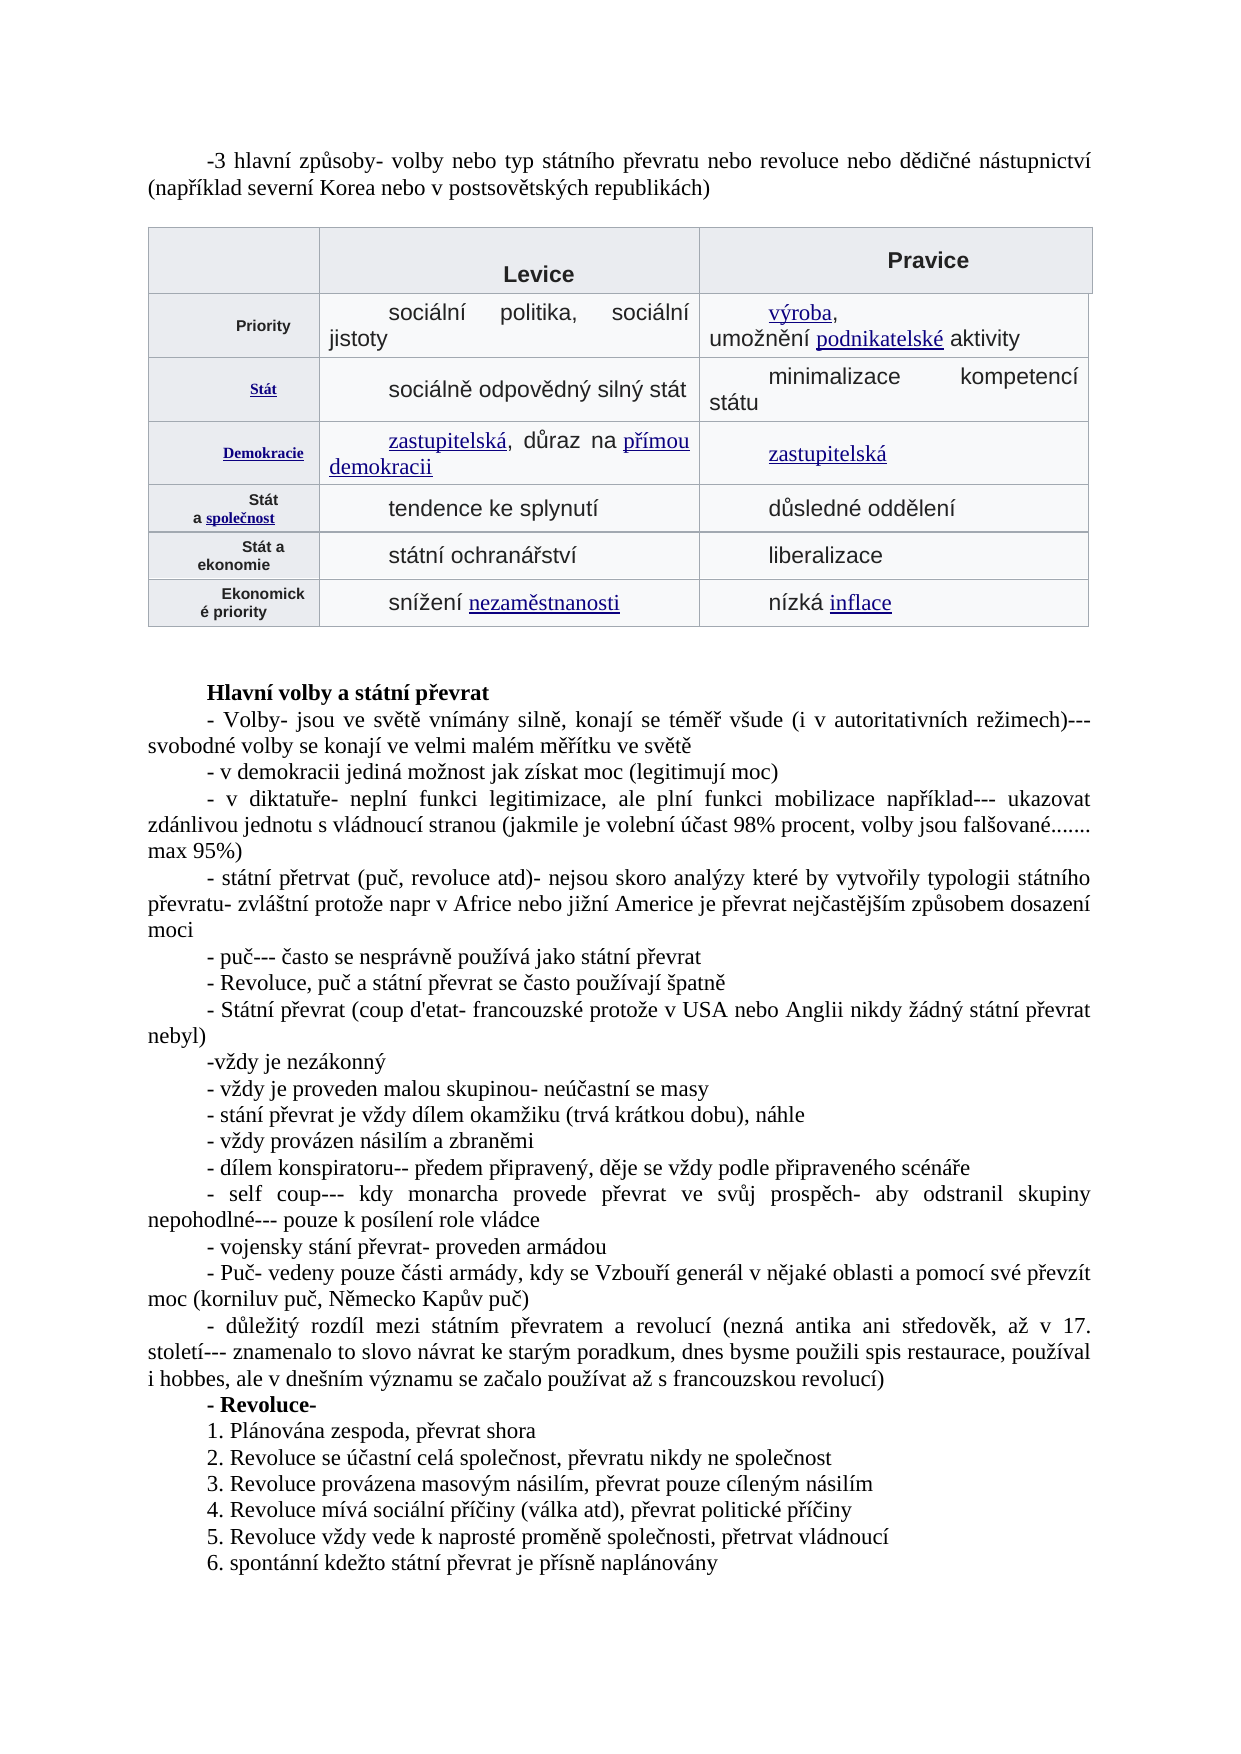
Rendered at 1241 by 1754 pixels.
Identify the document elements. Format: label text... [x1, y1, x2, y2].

table_cell liberalizace [700, 533, 1088, 578]
table_cell Stát [149, 358, 319, 421]
text - vždy provázen násilím a zbraněmi [148, 1127, 1093, 1154]
text - Puč- vedeny pouze části armády, kdy se Vzbouří generál v nějaké oblasti a pomocí své převzít moc (korniluv puč, Německo Kapův puč) [148, 1259, 1093, 1312]
table_cell Stát a ekonomie [149, 533, 319, 578]
text 2. Revoluce se účastní celá společnost, převratu nikdy ne společnost [148, 1444, 1093, 1470]
table_header Pravice [700, 228, 1092, 293]
table_cell minimalizace kompetencí státu [700, 358, 1088, 421]
table_cell Demokracie [149, 422, 319, 484]
table_cell Ekonomické priority [149, 580, 319, 626]
text - vojensky stání převrat- proveden armádou [148, 1233, 1093, 1259]
table_header [149, 228, 319, 293]
text - self coup--- kdy monarcha provede převrat ve svůj prospěch- aby odstranil skupiny nepohodlné--- pouze k posílení role vládce [148, 1180, 1093, 1233]
text Hlavní volby a státní převrat [148, 679, 1093, 706]
text - stání převrat je vždy dílem okamžiku (trvá krátkou dobu), náhle [148, 1101, 1093, 1127]
text - puč--- často se nesprávně používá jako státní převrat [148, 943, 1093, 969]
text - státní přetrvat (puč, revoluce atd)- nejsou skoro analýzy které by vytvořily typologii státního převratu- zvláštní protože napr v Africe nebo jižní Americe je převrat nejčastějším způsobem dosazení moci [148, 864, 1093, 943]
text - Revoluce- [148, 1391, 1093, 1417]
text 4. Revoluce mívá sociální příčiny (válka atd), převrat politické příčiny [148, 1496, 1093, 1523]
table_cell výroba, umožnění podnikatelské aktivity [700, 294, 1088, 357]
text - Volby- jsou ve světě vnímány silně, konají se téměř všude (i v autoritativních režimech)--- svobodné volby se konají ve velmi malém měřítku ve světě [148, 706, 1093, 758]
text - Státní převrat (coup d'etat- francouzské protože v USA nebo Anglii nikdy žádný státní převrat nebyl) [148, 996, 1093, 1048]
table_cell sociální politika, sociální jistoty [320, 294, 699, 357]
table_cell důsledné oddělení [700, 485, 1088, 531]
text 1. Plánována zespoda, převrat shora [148, 1417, 1093, 1444]
text 6. spontánní kdežto státní převrat je přísně naplánovány [148, 1549, 1093, 1575]
text 3. Revoluce provázena masovým násilím, převrat pouze cíleným násilím [148, 1470, 1093, 1496]
text - dílem konspiratoru-- předem připravený, děje se vždy podle připraveného scénáře [148, 1154, 1093, 1180]
table_cell státní ochranářství [320, 533, 699, 578]
table_cell nízká inflace [700, 580, 1088, 626]
table_cell snížení nezaměstnanosti [320, 580, 699, 626]
table_cell Priority [149, 294, 319, 357]
table_cell zastupitelská, důraz na přímou demokracii [320, 422, 699, 484]
text - důležitý rozdíl mezi státním převratem a revolucí (nezná antika ani středověk, až v 17. století--- znamenalo to slovo návrat ke starým poradkum, dnes bysme použili spis restaurace, používal i hobbes, ale v dnešním významu se začalo používat až s francouzskou revolucí) [148, 1312, 1093, 1391]
text - v demokracii jediná možnost jak získat moc (legitimují moc) [148, 758, 1093, 785]
table_header Levice [320, 228, 699, 293]
table_cell sociálně odpovědný silný stát [320, 358, 699, 421]
table_cell zastupitelská [700, 422, 1088, 484]
text - vždy je proveden malou skupinou- neúčastní se masy [148, 1075, 1093, 1101]
table_cell Stát a společnost [149, 485, 319, 531]
text 5. Revoluce vždy vede k naprosté proměně společnosti, přetrvat vládnoucí [148, 1523, 1093, 1549]
text - Revoluce, puč a státní převrat se často používají špatně [148, 969, 1093, 996]
text -3 hlavní způsoby- volby nebo typ státního převratu nebo revoluce nebo dědičné nástupnictví (například severní Korea nebo v postsovětských republikách) [148, 148, 1093, 200]
text -vždy je nezákonný [148, 1048, 1093, 1075]
text - v diktatuře- neplní funkci legitimizace, ale plní funkci mobilizace například--- ukazovat zdánlivou jednotu s vládnoucí stranou (jakmile je volební účast 98% procent, volby jsou falšované....... max 95%) [148, 785, 1093, 864]
table_cell tendence ke splynutí [320, 485, 699, 531]
